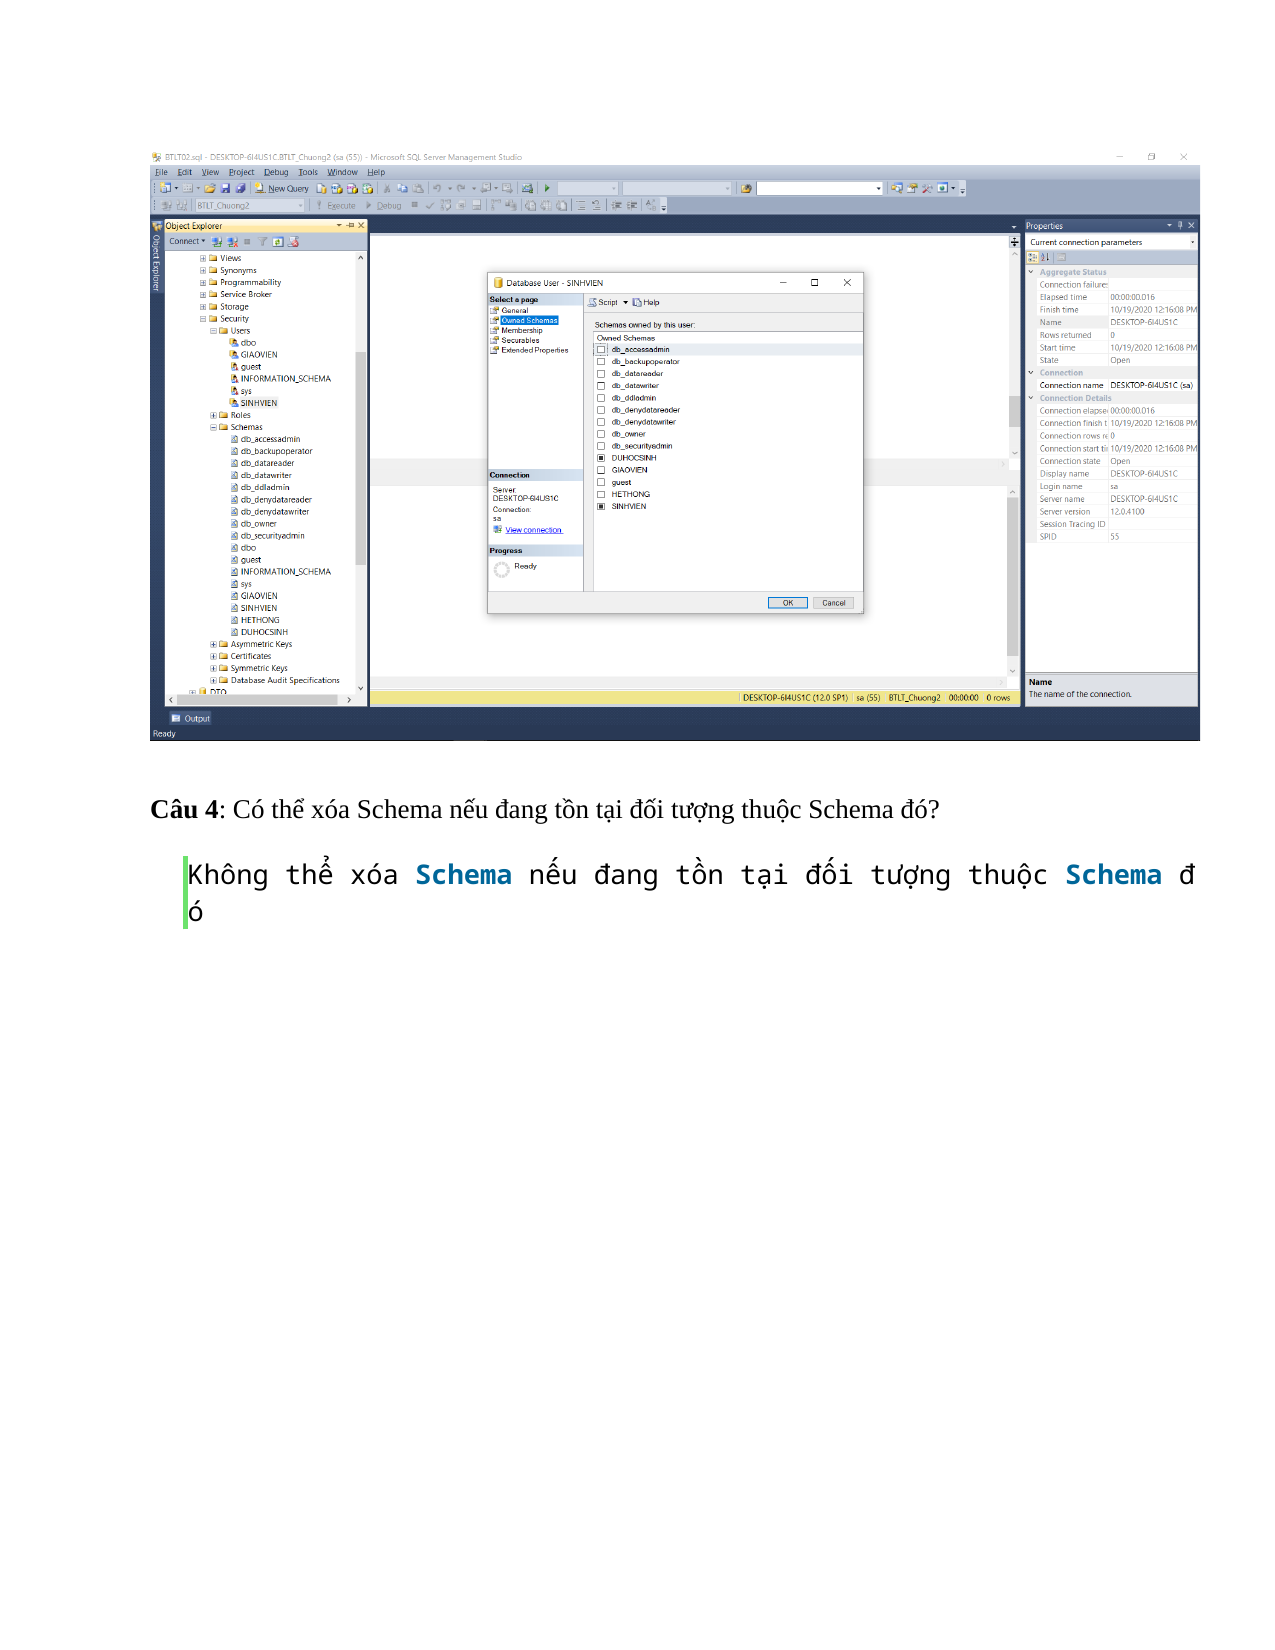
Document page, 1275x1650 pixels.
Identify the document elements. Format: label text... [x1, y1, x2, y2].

text Câu 4: Có thể xóa Schema nếu đang tồn tại đối tượng thuộc Schema đó? [150, 759, 1200, 824]
picture [150, 150, 1200, 741]
text Không thể xóa Schema nếu đang tồn tại đối tượng thuộc Schema đó [188, 856, 1200, 929]
